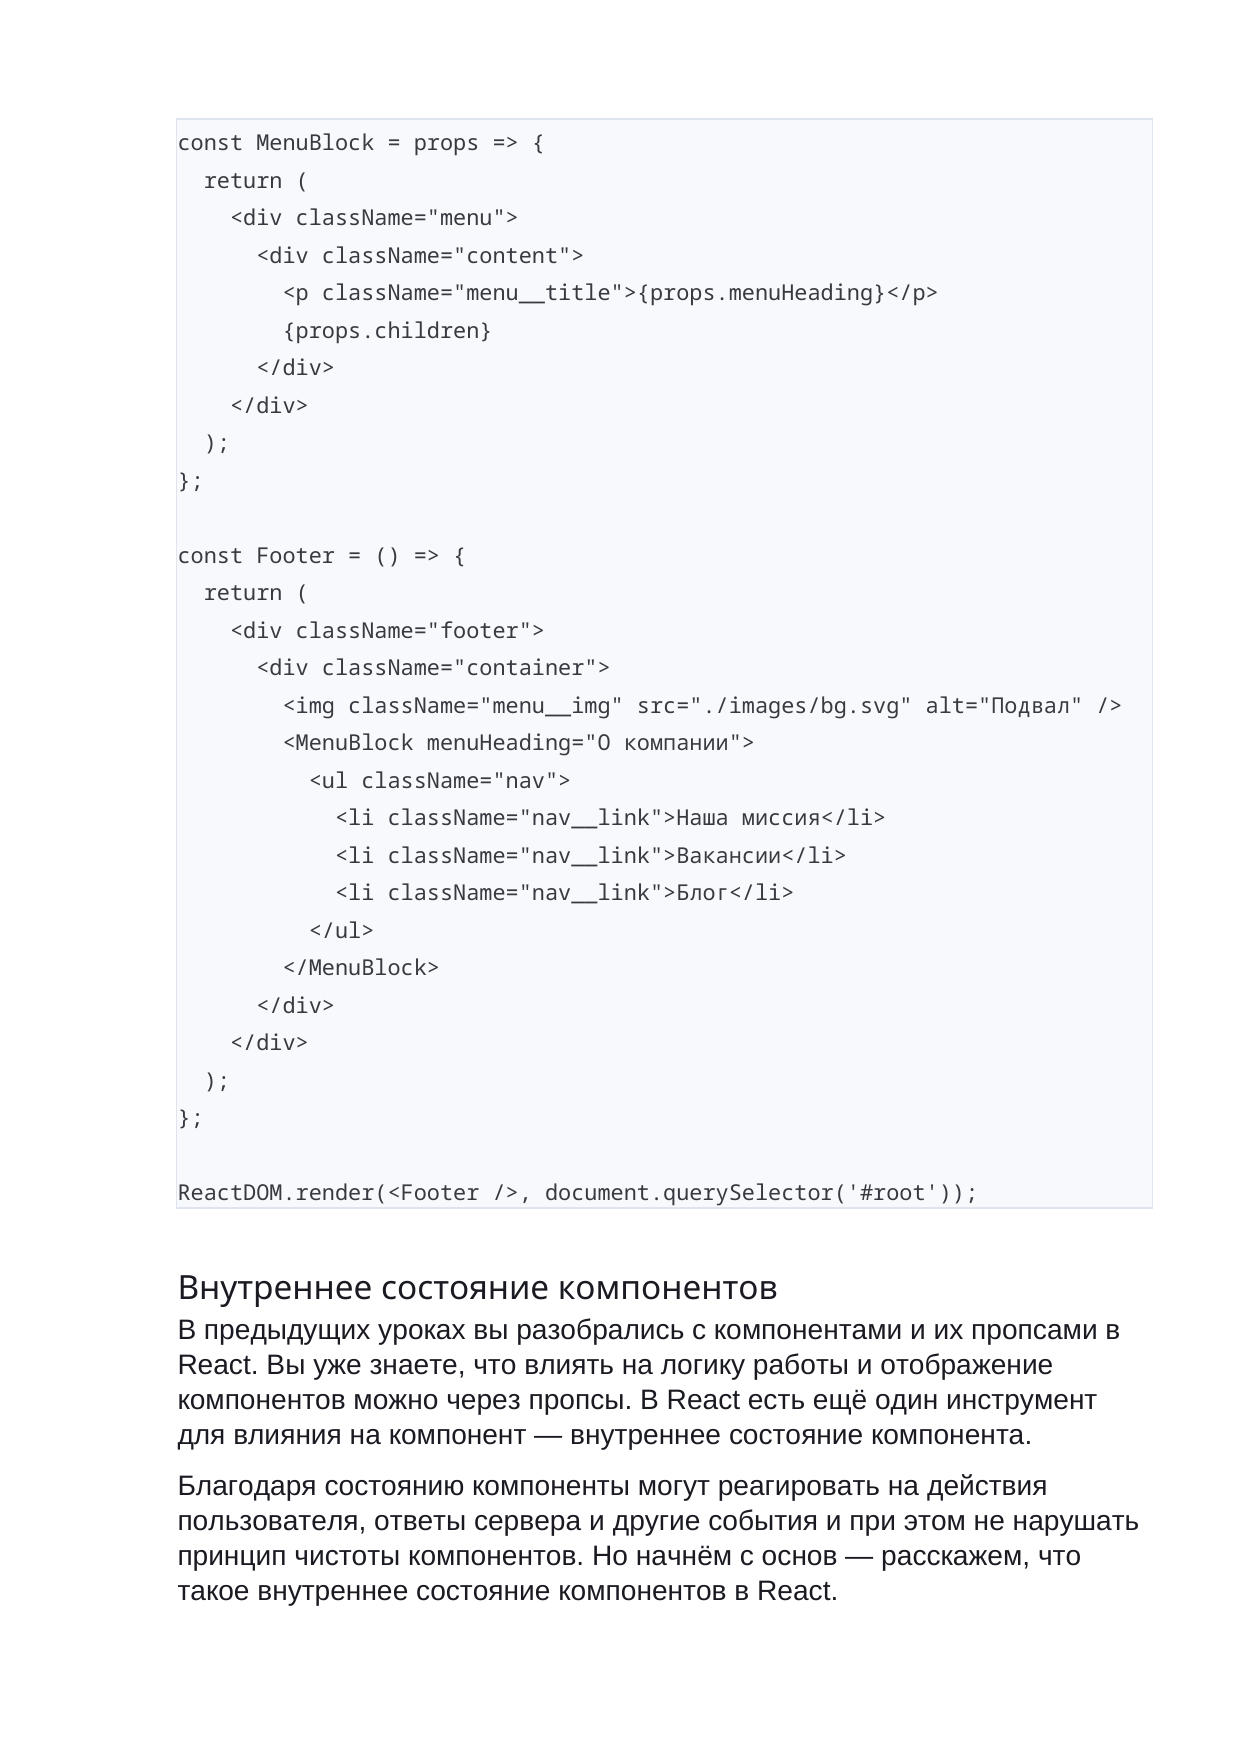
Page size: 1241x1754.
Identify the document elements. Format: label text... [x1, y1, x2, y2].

text <li className="nav__link">Вакансии</li> [177, 832, 1152, 870]
text <div className="footer"> [177, 607, 1152, 645]
text <div className="content"> [177, 232, 1152, 270]
text <img className="menu__img" src="./images/bg.svg" alt="Подвал" /> [177, 682, 1152, 720]
text ); [177, 1057, 1152, 1095]
text <li className="nav__link">Блог</li> [177, 870, 1152, 907]
text </div> [177, 982, 1152, 1020]
text ); [177, 420, 1152, 457]
text <p className="menu__title">{props.menuHeading}</p> [177, 270, 1152, 307]
text <div className="menu"> [177, 195, 1152, 232]
text </ul> [177, 907, 1152, 945]
text <li className="nav__link">Наша миссия</li> [177, 795, 1152, 832]
text <div className="container"> [177, 645, 1152, 682]
text return ( [177, 570, 1152, 607]
text В предыдущих уроках вы разобрались с компонентами и их пропсами в React. Вы уже знаете, что влиять на логику работы и отображение компонентов можно через пропсы. В React есть ещё один инструмент для влияния на компонент — внутреннее состояние компонента. [177, 1313, 1152, 1450]
text const Footer = () => { [177, 532, 1152, 570]
text <MenuBlock menuHeading="О компании"> [177, 720, 1152, 757]
text {props.children} [177, 307, 1152, 345]
text const MenuBlock = props => { [177, 120, 1152, 157]
text Благодаря состоянию компоненты могут реагировать на действия пользователя, ответы сервера и другие события и при этом не нарушать принцип чистоты компонентов. Но начнём с основ — расскажем, что такое внутреннее состояние компонентов в React. [177, 1469, 1152, 1606]
text </div> [177, 1020, 1152, 1057]
text </div> [177, 382, 1152, 420]
text }; [177, 457, 1152, 495]
subtitle Внутреннее состояние компонентов [177, 1264, 1152, 1309]
text <ul className="nav"> [177, 757, 1152, 795]
text }; [177, 1095, 1152, 1132]
text </div> [177, 345, 1152, 382]
text return ( [177, 157, 1152, 195]
text ReactDOM.render(<Footer />, document.querySelector('#root')); [177, 1168, 1152, 1207]
text </MenuBlock> [177, 945, 1152, 982]
